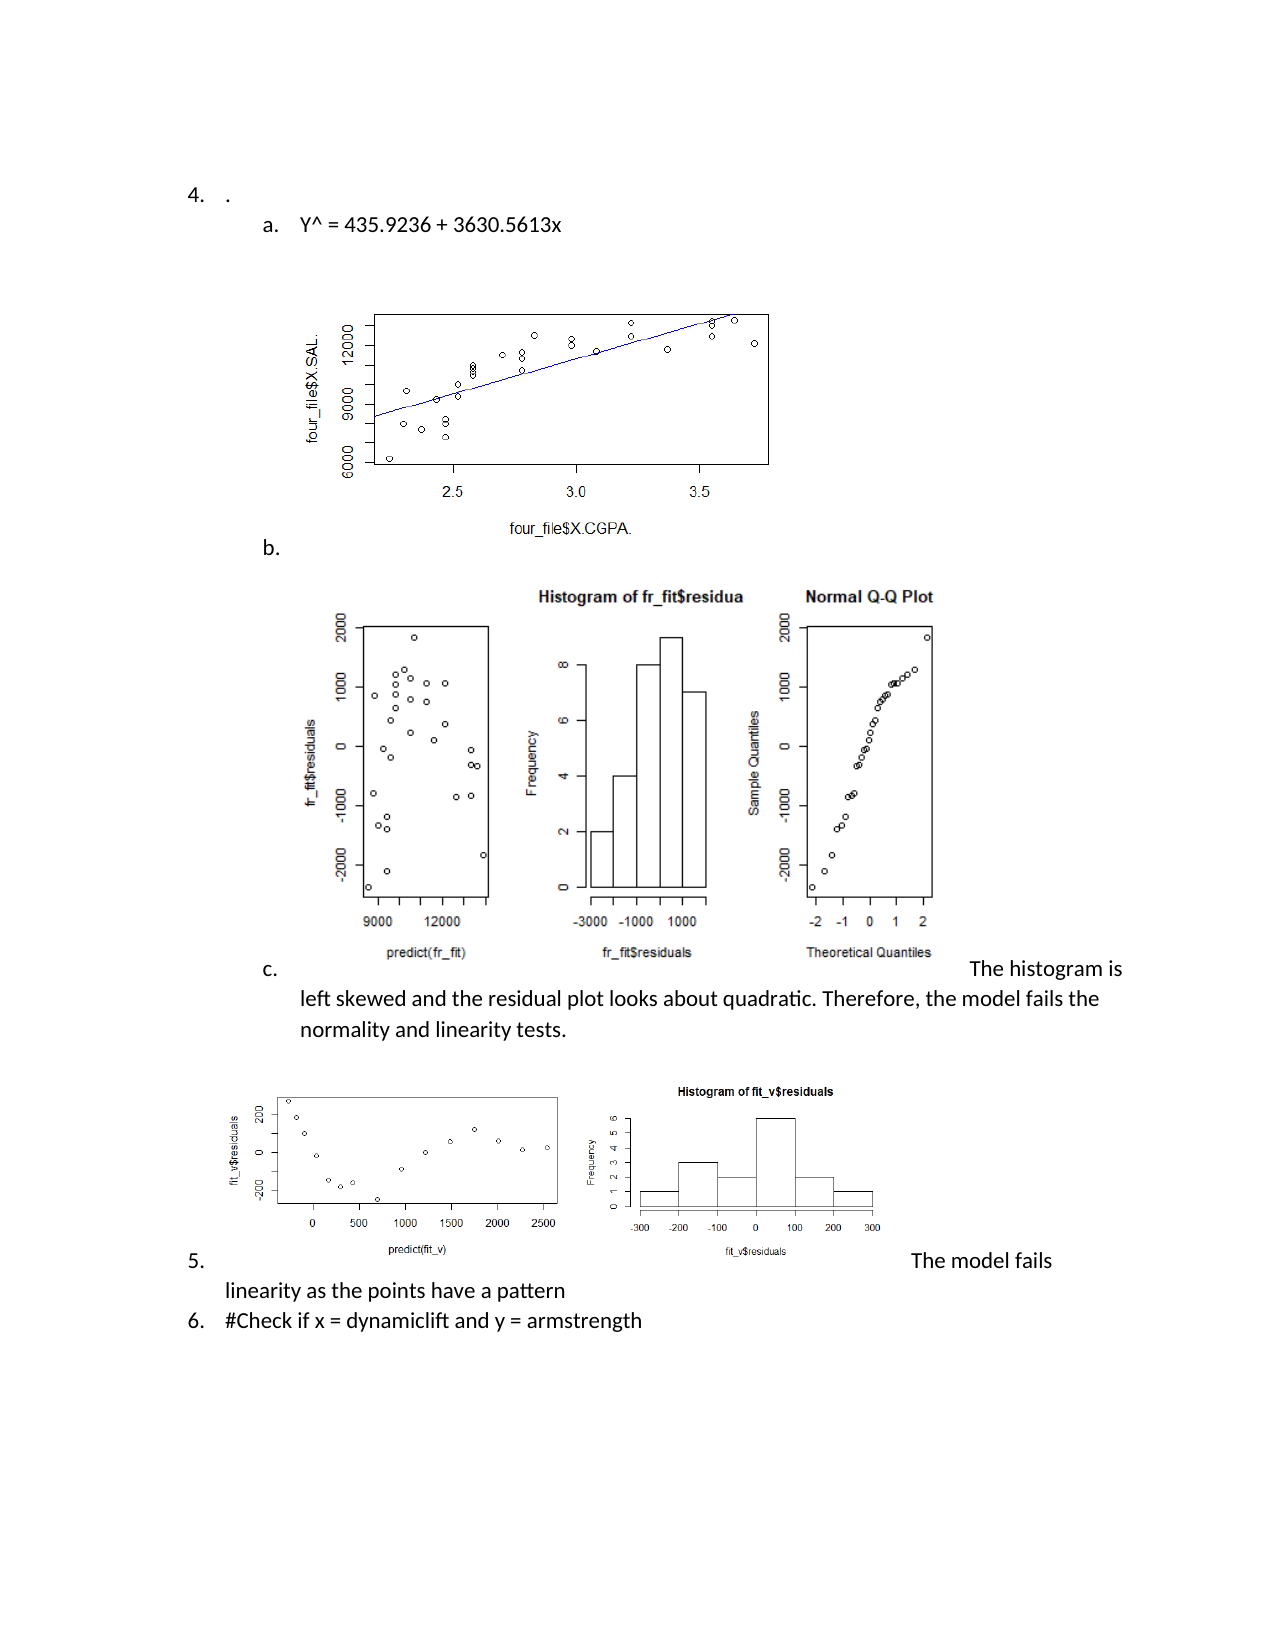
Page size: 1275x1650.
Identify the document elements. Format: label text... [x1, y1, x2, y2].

picture [300, 563, 965, 977]
list Y^ = 435.9236 + 3630.5613x [262, 210, 1125, 238]
list #Check if x = dynamiclift and y = armstrength [187, 1306, 1125, 1334]
list . [187, 180, 1125, 208]
picture [225, 1045, 906, 1269]
picture [300, 240, 806, 556]
